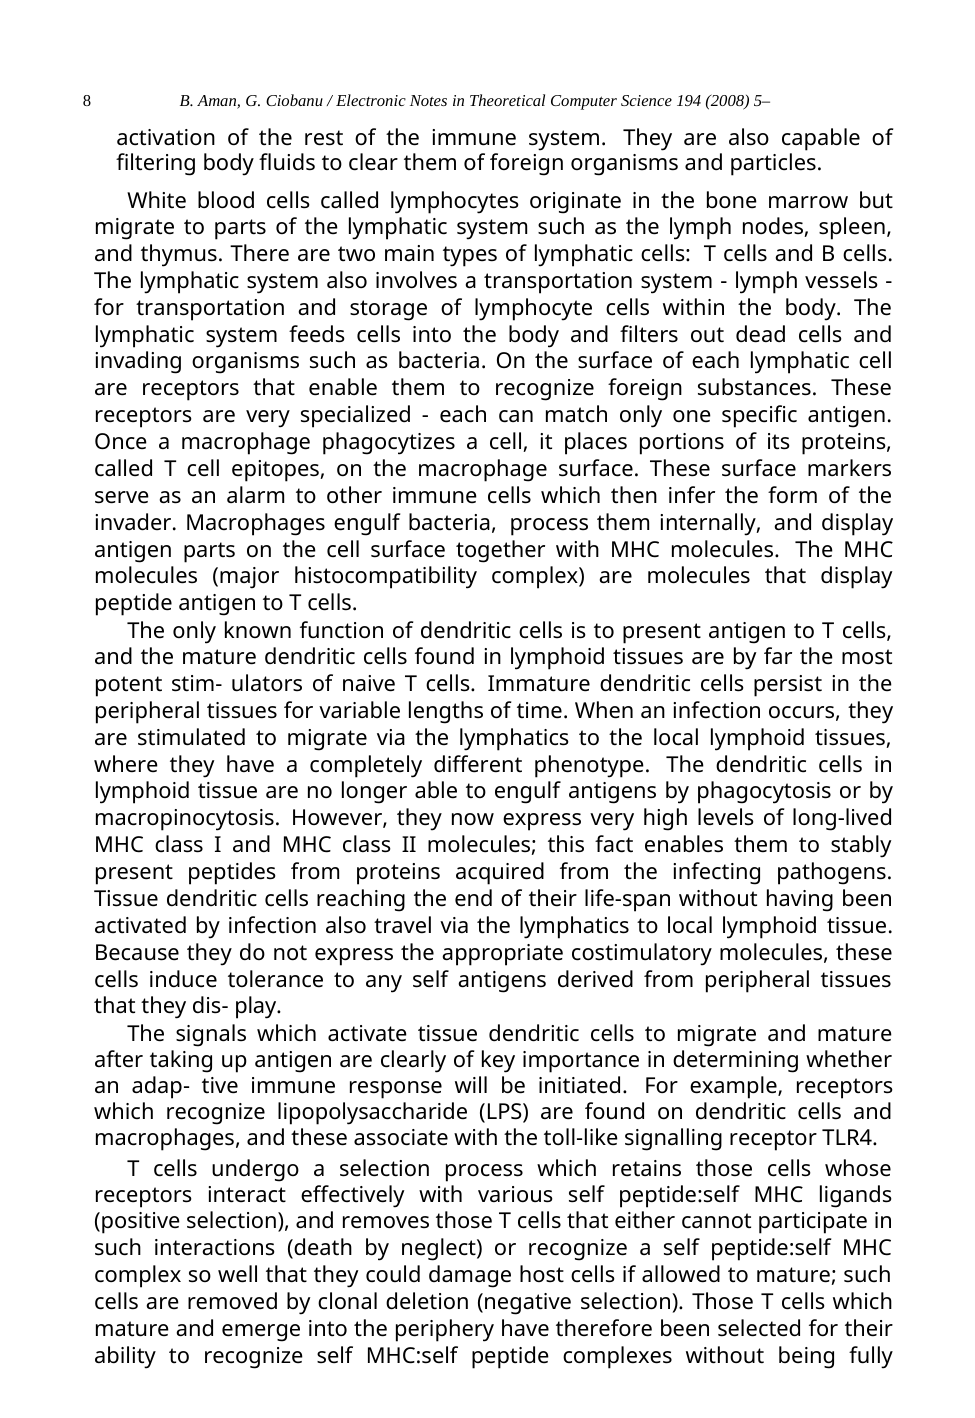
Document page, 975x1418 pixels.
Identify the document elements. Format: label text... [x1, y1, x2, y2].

text The signals which activate tissue dendritic cells to migrate and mature after taking up antigen are clearly of key importance in determining whether an adap- tive immune response will be initiated. For example, receptors which recognize lipopolysaccharide (LPS) are found on dendritic cells and macrophages, and these associate with the toll-like signalling receptor TLR4. [94, 1021, 893, 1152]
text The only known function of dendritic cells is to present antigen to T cells, and the mature dendritic cells found in lymphoid tissues are by far the most potent stim- ulators of naive T cells. Immature dendritic cells persist in the peripheral tissues for variable lengths of time. When an infection occurs, they are stimulated to migrate via the lymphatics to the local lymphoid tissues, where they have a completely different phenotype. The dendritic cells in lymphoid tissue are no longer able to engulf antigens by phagocytosis or by macropinocytosis. However, they now express very high levels of long-lived MHC class I and MHC class II molecules; this fact enables them to stably present peptides from proteins acquired from the infecting pathogens. Tissue dendritic cells reaching the end of their life-span without having been activated by infection also travel via the lymphatics to local lymphoid tissue. Because they do not express the appropriate costimulatory molecules, these cells induce tolerance to any self antigens derived from peripheral tissues that they dis- play. [94, 617, 893, 1020]
text White blood cells called lymphocytes originate in the bone marrow but migrate to parts of the lymphatic system such as the lymph nodes, spleen, and thymus. There are two main types of lymphatic cells: T cells and B cells. The lymphatic system also involves a transportation system - lymph vessels - for transportation and storage of lymphocyte cells within the body. The lymphatic system feeds cells into the body and filters out dead cells and invading organisms such as bacteria. On the surface of each lymphatic cell are receptors that enable them to recognize foreign substances. These receptors are very specialized - each can match only one specific antigen. Once a macrophage phagocytizes a cell, it places portions of its proteins, called T cell epitopes, on the macrophage surface. These surface markers serve as an alarm to other immune cells which then infer the form of the invader. Macrophages engulf bacteria, process them internally, and display antigen parts on the cell surface together with MHC molecules. The MHC molecules (major histocompatibility complex) are molecules that display peptide antigen to T cells. [94, 187, 893, 617]
text activation of the rest of the immune system. They are also capable of filtering body fluids to clear them of foreign organisms and particles. [116, 124, 893, 177]
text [94, 1155, 893, 1369]
